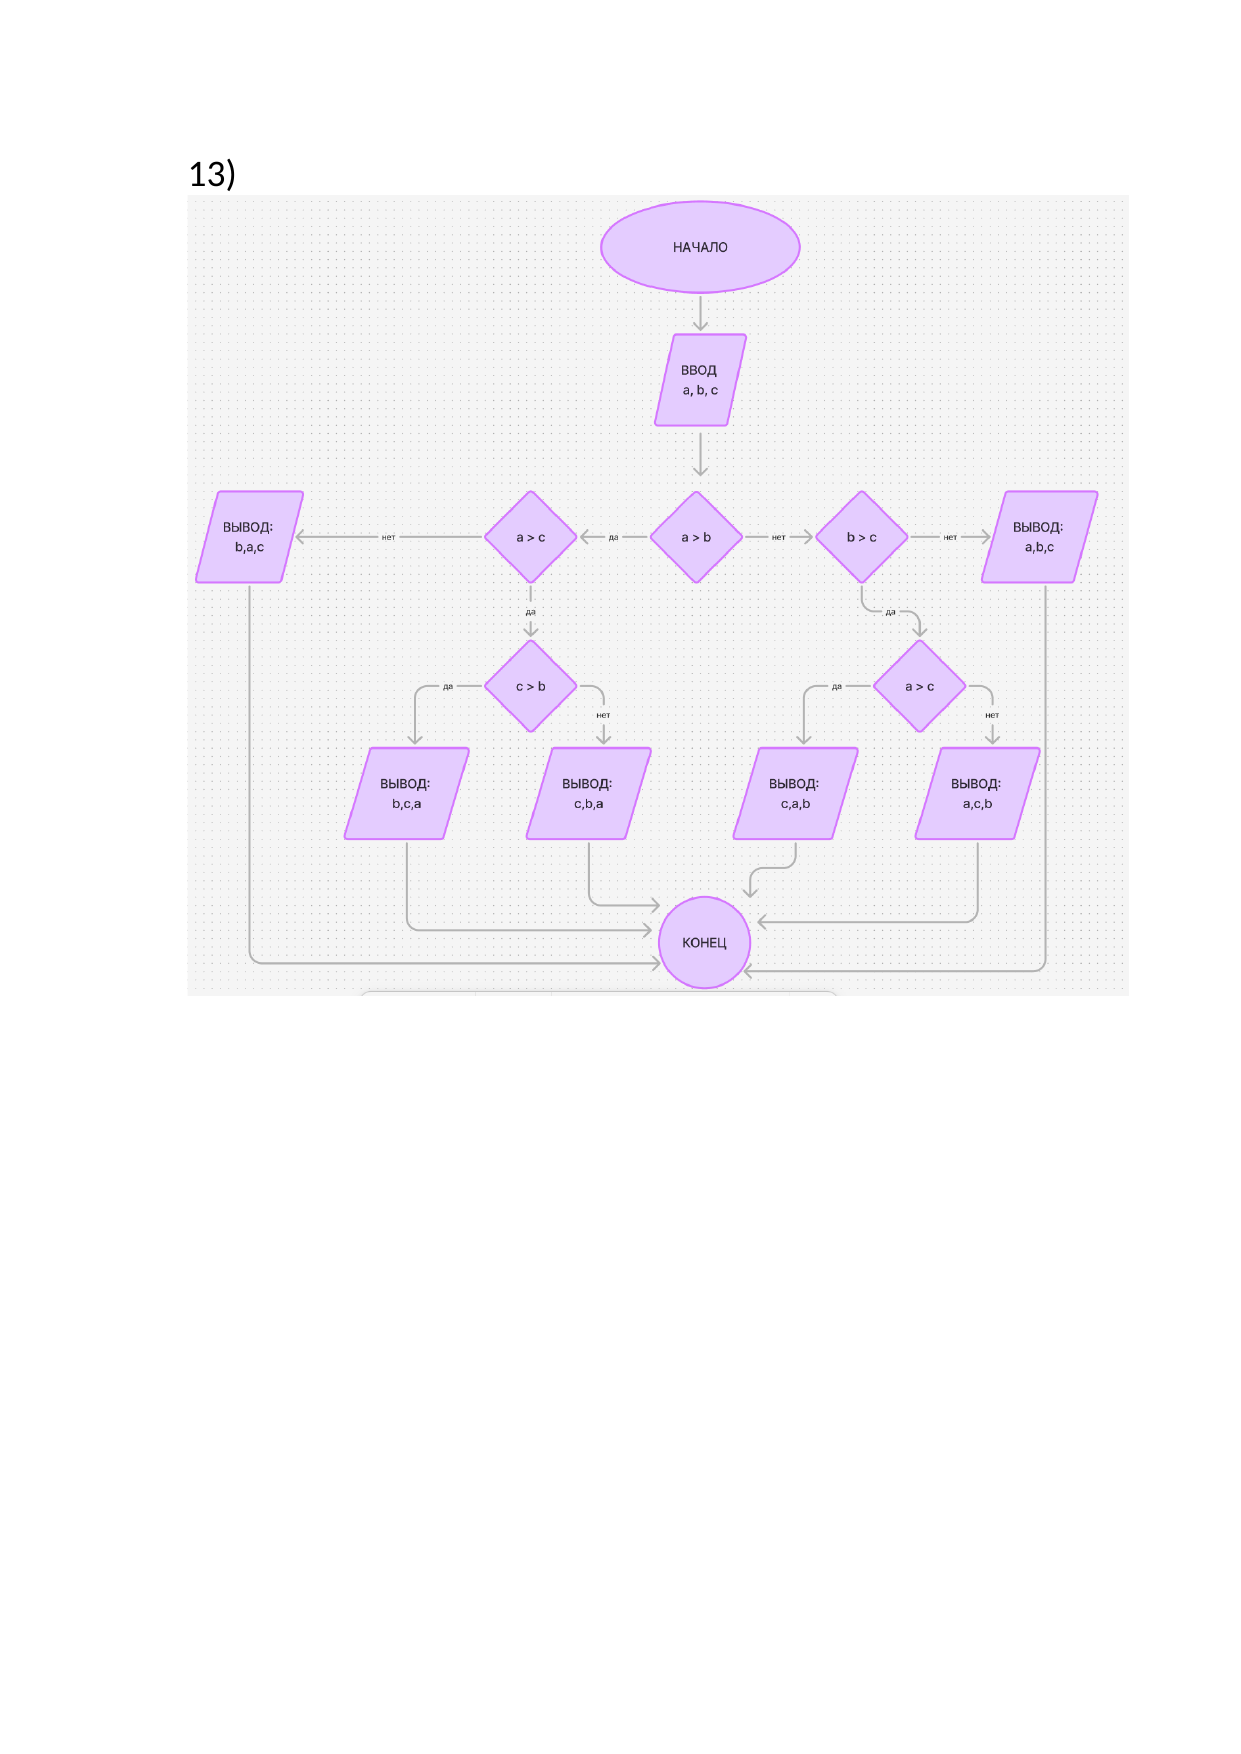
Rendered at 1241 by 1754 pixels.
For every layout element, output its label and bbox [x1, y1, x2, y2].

picture [187, 195, 1129, 996]
